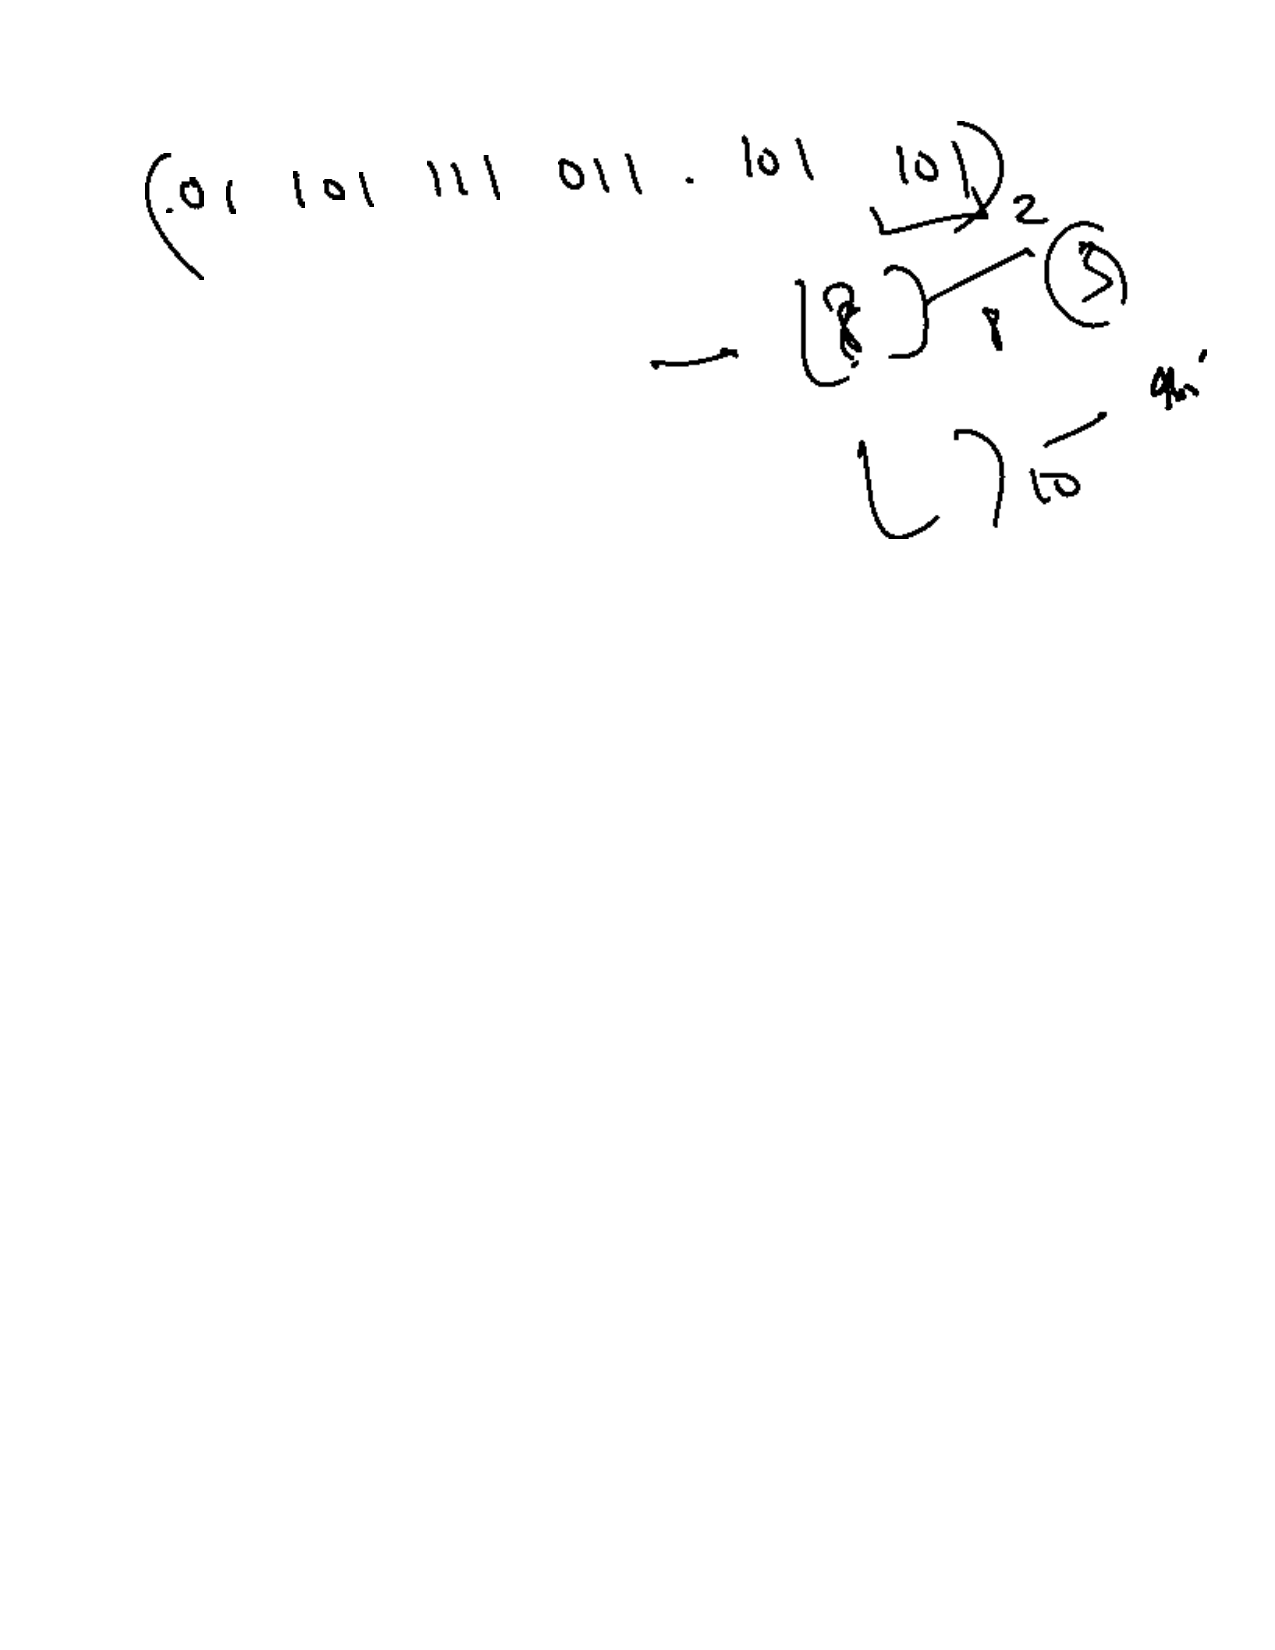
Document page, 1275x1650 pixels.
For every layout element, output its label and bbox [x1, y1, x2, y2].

picture [145, 153, 204, 280]
picture [226, 180, 236, 214]
picture [558, 121, 1207, 539]
picture [323, 179, 345, 200]
picture [293, 171, 305, 208]
picture [427, 155, 500, 200]
picture [359, 172, 374, 207]
